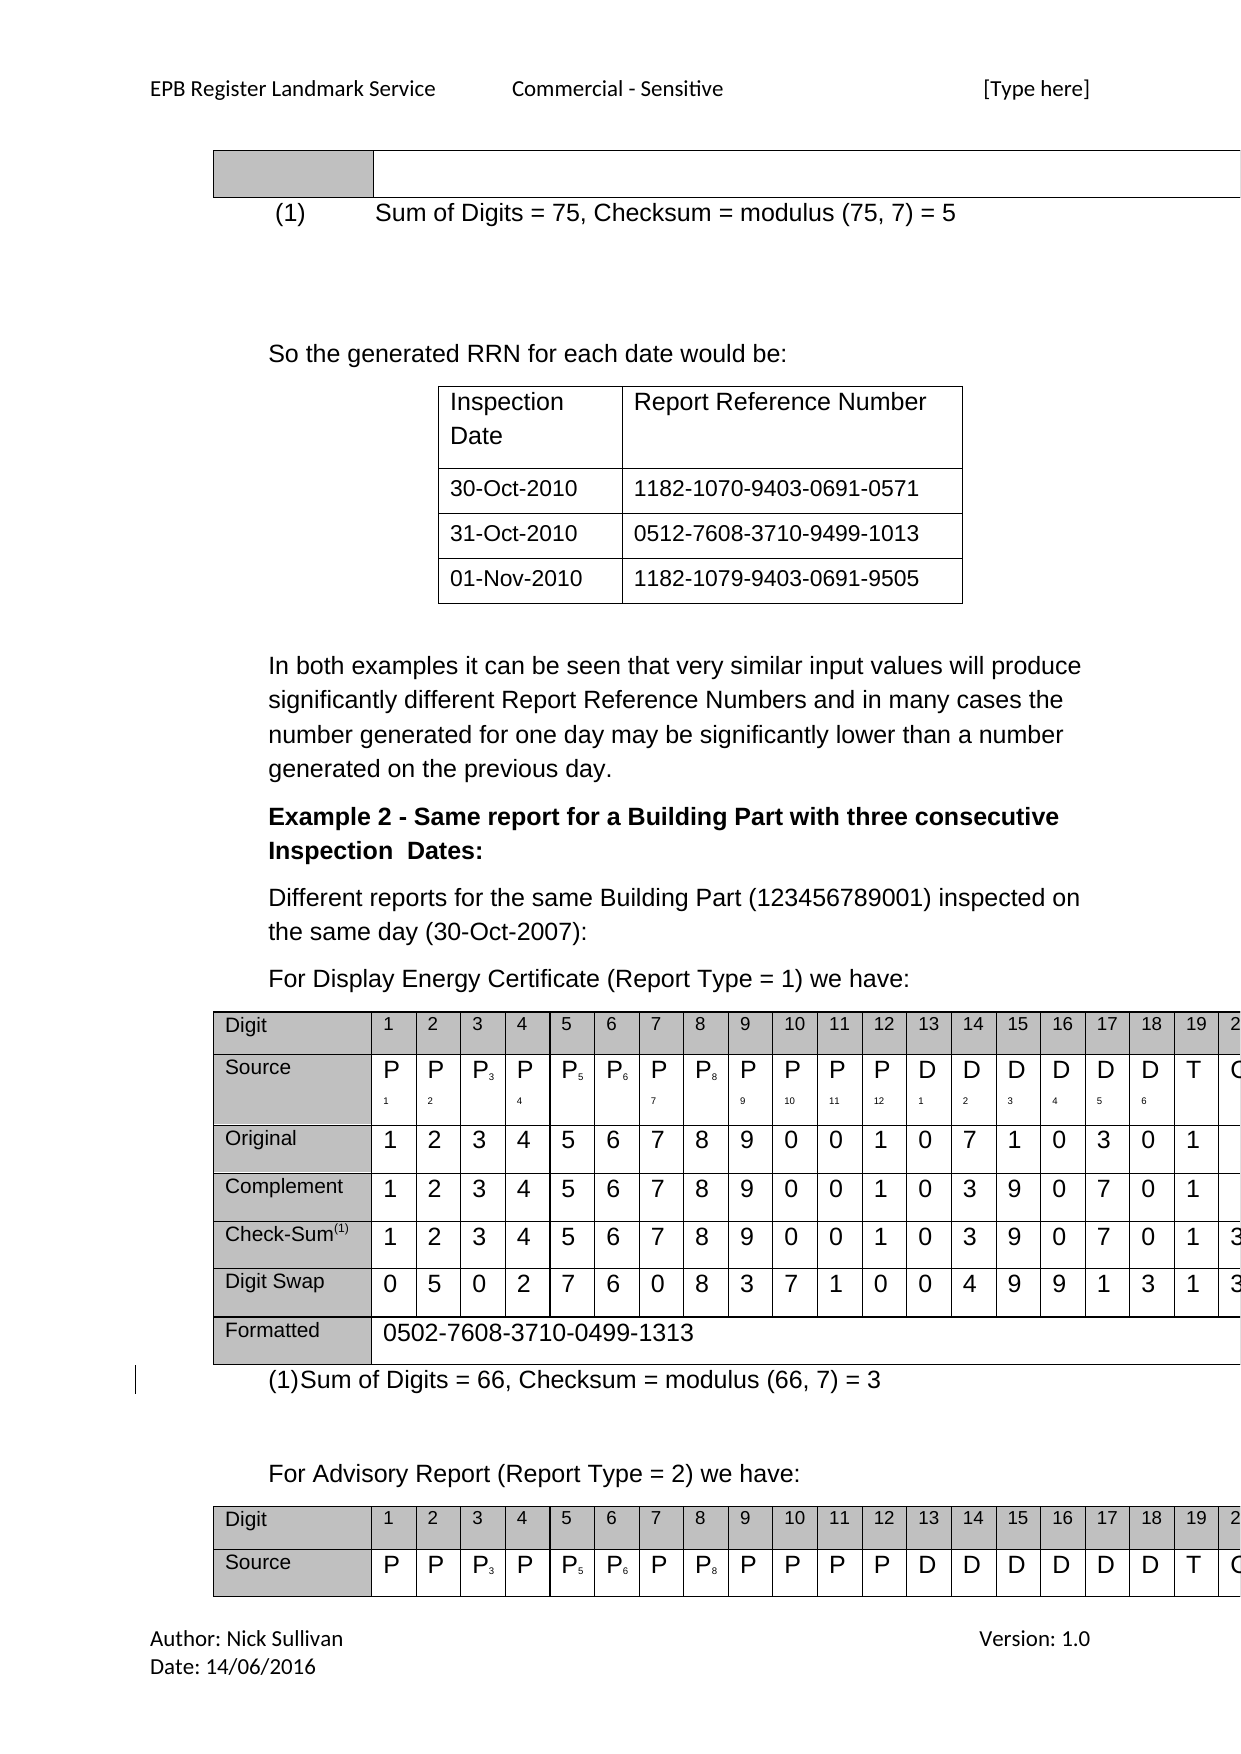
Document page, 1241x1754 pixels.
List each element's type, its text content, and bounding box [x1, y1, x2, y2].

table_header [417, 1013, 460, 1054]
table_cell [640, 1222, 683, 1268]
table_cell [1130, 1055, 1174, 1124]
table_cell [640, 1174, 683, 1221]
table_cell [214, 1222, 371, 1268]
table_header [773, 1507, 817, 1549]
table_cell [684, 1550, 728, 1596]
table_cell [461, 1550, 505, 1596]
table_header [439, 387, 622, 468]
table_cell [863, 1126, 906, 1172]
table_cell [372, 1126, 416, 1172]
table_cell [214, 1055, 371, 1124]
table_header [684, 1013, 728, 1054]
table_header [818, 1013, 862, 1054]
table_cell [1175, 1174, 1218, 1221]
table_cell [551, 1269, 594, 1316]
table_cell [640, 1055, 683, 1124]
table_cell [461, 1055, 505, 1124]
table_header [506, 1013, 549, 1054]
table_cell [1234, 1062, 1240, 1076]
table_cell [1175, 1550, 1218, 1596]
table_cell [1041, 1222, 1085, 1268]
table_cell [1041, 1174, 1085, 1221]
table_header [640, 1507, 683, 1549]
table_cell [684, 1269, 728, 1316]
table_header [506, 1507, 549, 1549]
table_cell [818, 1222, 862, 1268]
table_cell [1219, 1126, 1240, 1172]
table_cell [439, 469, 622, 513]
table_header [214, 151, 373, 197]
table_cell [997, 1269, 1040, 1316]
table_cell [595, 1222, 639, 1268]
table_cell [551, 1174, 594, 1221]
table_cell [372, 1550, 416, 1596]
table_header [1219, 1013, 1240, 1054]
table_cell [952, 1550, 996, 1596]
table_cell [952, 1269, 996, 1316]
text In both examples it can be seen that very similar input values will produce significantly different Report Reference Numbers and in many cases the number generated for one day may be significantly lower than a number generated on the previous day. [268, 651, 1090, 783]
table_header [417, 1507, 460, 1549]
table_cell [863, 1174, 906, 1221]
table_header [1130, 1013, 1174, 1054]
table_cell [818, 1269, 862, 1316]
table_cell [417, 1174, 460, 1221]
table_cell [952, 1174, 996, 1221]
text For Advisory Report (Report Type = 2) we have: [268, 1459, 1090, 1488]
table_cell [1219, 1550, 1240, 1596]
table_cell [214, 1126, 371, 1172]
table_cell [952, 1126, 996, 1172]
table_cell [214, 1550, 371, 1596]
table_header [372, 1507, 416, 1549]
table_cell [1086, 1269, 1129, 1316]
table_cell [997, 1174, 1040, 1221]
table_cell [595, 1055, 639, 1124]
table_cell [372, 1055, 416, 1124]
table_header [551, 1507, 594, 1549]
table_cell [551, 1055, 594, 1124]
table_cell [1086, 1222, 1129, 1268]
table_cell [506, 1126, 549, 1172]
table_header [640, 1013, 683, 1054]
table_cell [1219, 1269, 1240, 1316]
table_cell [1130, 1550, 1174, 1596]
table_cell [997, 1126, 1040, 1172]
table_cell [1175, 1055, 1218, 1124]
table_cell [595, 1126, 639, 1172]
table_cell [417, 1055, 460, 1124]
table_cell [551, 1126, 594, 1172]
text Example 2 - Same report for a Building Part with three consecutive Inspection Dates: [268, 801, 1090, 865]
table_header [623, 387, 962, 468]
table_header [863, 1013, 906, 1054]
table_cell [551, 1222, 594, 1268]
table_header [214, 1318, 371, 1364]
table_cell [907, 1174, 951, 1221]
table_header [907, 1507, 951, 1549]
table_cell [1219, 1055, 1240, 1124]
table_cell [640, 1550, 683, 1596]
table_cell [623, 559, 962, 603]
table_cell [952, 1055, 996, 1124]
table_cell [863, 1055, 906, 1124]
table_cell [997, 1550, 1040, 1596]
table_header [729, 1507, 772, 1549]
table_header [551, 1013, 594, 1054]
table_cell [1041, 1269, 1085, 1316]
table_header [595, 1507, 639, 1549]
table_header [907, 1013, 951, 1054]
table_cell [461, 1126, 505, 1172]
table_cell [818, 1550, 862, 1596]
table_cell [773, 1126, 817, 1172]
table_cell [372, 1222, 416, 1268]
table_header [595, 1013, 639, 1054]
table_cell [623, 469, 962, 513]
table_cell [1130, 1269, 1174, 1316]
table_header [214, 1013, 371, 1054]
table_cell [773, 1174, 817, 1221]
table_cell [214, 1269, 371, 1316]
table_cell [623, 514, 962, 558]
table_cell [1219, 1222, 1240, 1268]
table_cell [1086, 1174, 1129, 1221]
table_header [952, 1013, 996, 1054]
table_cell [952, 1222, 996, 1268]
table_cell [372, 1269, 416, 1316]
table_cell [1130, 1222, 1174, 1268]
text For Display Energy Certificate (Report Type = 1) we have: [268, 964, 1090, 993]
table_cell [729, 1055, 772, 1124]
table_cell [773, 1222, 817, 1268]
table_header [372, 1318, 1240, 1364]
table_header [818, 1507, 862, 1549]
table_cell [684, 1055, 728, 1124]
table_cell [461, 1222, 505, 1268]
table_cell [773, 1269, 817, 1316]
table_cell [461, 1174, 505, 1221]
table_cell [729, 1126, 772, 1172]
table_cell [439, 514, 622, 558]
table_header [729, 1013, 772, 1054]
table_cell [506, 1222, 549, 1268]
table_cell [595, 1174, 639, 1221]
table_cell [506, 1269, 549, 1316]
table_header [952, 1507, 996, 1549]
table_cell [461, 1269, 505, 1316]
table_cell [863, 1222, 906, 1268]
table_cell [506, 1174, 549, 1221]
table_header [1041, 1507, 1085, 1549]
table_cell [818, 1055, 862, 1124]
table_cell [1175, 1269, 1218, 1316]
text (1) Sum of Digits = 75, Checksum = modulus (75, 7) = 5 [268, 198, 1090, 227]
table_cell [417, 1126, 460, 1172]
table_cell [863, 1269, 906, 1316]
text So the generated RRN for each date would be: [268, 339, 1090, 367]
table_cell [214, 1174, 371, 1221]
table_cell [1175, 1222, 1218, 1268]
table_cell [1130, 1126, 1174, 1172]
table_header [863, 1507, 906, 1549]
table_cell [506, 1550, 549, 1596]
text (1) Sum of Digits = 66, Checksum = modulus (66, 7) = 3 [268, 1365, 1090, 1394]
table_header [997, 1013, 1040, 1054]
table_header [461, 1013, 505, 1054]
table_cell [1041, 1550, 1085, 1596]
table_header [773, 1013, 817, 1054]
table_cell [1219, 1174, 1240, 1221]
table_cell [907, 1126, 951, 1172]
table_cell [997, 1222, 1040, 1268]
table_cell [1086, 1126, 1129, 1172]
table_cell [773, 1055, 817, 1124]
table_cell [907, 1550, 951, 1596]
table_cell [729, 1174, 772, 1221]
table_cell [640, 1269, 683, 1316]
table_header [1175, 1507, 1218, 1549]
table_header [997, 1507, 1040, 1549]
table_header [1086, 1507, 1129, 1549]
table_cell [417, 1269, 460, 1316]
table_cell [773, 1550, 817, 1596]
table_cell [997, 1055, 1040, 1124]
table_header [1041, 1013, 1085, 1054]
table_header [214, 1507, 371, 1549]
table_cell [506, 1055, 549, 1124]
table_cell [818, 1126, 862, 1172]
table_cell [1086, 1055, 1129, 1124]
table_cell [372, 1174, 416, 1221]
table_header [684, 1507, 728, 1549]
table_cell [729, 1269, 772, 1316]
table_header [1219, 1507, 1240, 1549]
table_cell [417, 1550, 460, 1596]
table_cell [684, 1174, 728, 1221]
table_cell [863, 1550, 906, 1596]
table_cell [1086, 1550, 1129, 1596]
text Different reports for the same Building Part (123456789001) inspected on the same day (30-Oct-2007): [268, 883, 1090, 946]
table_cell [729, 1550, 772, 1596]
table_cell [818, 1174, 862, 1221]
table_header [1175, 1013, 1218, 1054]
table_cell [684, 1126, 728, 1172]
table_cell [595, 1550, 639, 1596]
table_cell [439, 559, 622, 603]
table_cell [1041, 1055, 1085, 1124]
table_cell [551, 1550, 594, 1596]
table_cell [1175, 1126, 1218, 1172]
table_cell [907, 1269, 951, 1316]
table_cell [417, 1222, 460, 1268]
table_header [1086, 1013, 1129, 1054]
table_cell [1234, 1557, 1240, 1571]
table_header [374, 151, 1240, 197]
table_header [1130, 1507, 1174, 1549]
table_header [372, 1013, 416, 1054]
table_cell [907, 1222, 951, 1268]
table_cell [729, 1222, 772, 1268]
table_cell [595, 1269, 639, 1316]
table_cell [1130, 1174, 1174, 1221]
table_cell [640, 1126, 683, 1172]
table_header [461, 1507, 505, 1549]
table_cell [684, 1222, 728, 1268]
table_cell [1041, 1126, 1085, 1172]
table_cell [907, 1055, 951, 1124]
